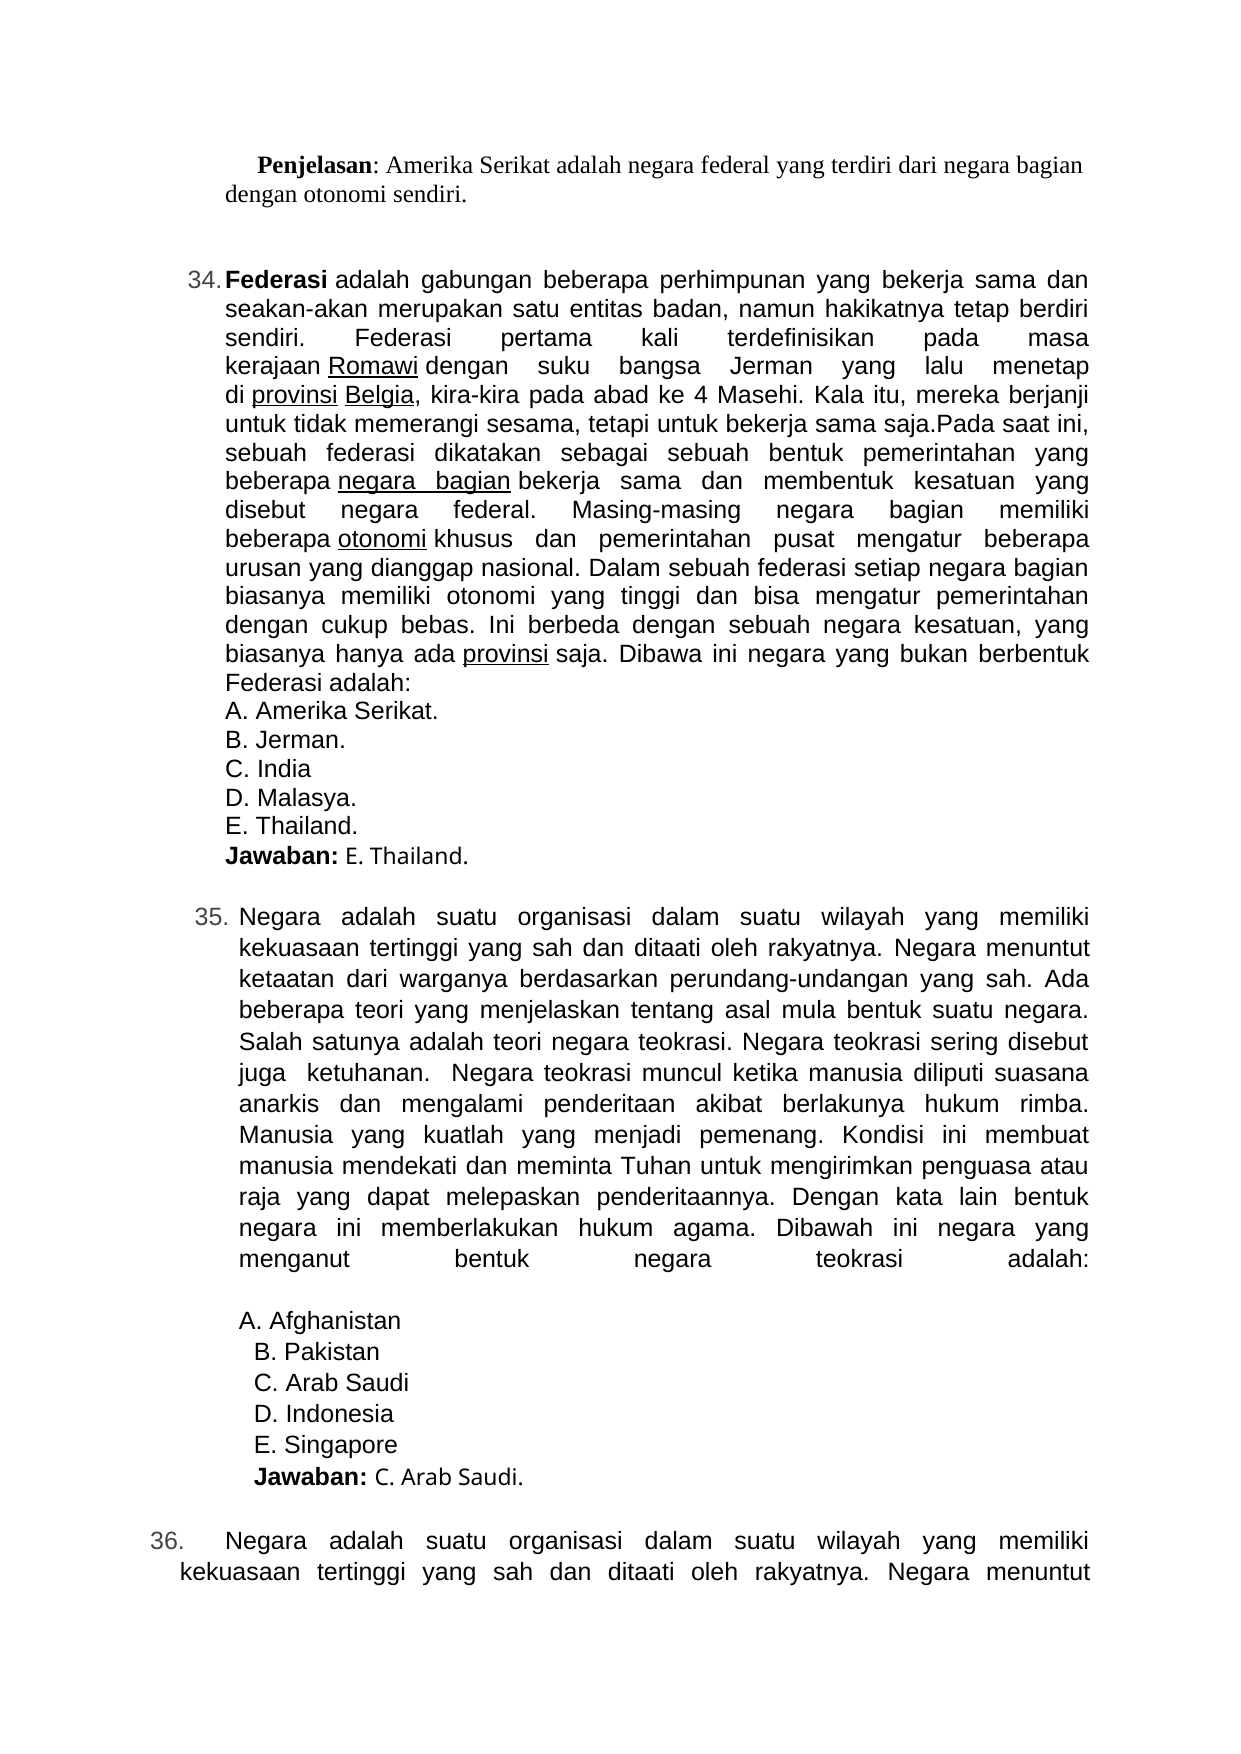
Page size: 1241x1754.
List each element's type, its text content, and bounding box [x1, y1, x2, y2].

text Jawaban: C. Arab Saudi. [253, 1461, 1090, 1492]
text D. Malasya. E. Thailand. [225, 782, 1090, 840]
text  Penjelasan: Amerika Serikat adalah negara federal yang terdiri dari negara bagian dengan otonomi sendiri. [225, 150, 1090, 207]
text D. Indonesia [253, 1399, 1090, 1428]
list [150, 1526, 1090, 1586]
list Federasi adalah gabungan beberapa perhimpunan yang bekerja sama dan seakan-akan merupakan satu entitas badan, namun hakikatnya tetap berdiri sendiri. Federasi pertama kali terdefinisikan pada masa kerajaan Romawi dengan suku bangsa Jerman yang lalu menetap di provinsi Belgia, kira-kira pada abad ke 4 Masehi. Kala itu, mereka berjanji untuk tidak memerangi sesama, tetapi untuk bekerja sama saja.Pada saat ini, sebuah federasi dikatakan sebagai sebuah bentuk pemerintahan yang beberapa negara bagian bekerja sama dan membentuk kesatuan yang disebut negara federal. Masing-masing negara bagian memiliki beberapa otonomi khusus dan pemerintahan pusat mengatur beberapa urusan yang dianggap nasional. Dalam sebuah federasi setiap negara bagian biasanya memiliki otonomi yang tinggi dan bisa mengatur pemerintahan dengan cukup bebas. Ini berbeda dengan sebuah negara kesatuan, yang biasanya hanya ada provinsi saja. Dibawa ini negara yang bukan berbentuk Federasi adalah: [187, 265, 1090, 696]
text C. Arab Saudi [253, 1368, 1090, 1397]
text Jawaban: E. Thailand. [225, 840, 1090, 871]
text B. Pakistan [253, 1337, 1090, 1366]
list Negara adalah suatu organisasi dalam suatu wilayah yang memiliki kekuasaan tertinggi yang sah dan ditaati oleh rakyatnya. Negara menuntut ketaatan dari warganya berdasarkan perundang-undangan yang sah. Ada beberapa teori yang menjelaskan tentang asal mula bentuk suatu negara. Salah satunya adalah teori negara teokrasi. Negara teokrasi sering disebut juga ketuhanan. Negara teokrasi muncul ketika manusia diliputi suasana anarkis dan mengalami penderitaan akibat berlakunya hukum rimba. Manusia yang kuatlah yang menjadi pemenang. Kondisi ini membuat manusia mendekati dan meminta Tuhan untuk mengirimkan penguasa atau raja yang dapat melepaskan penderitaannya. Dengan kata lain bentuk negara ini memberlakukan hukum agama. Dibawah ini negara yang menganut bentuk negara teokrasi adalah: A. Afghanistan [194, 902, 1090, 1334]
text A. Amerika Serikat. B. Jerman. C. India [225, 696, 1090, 782]
text E. Singapore [253, 1430, 1090, 1459]
